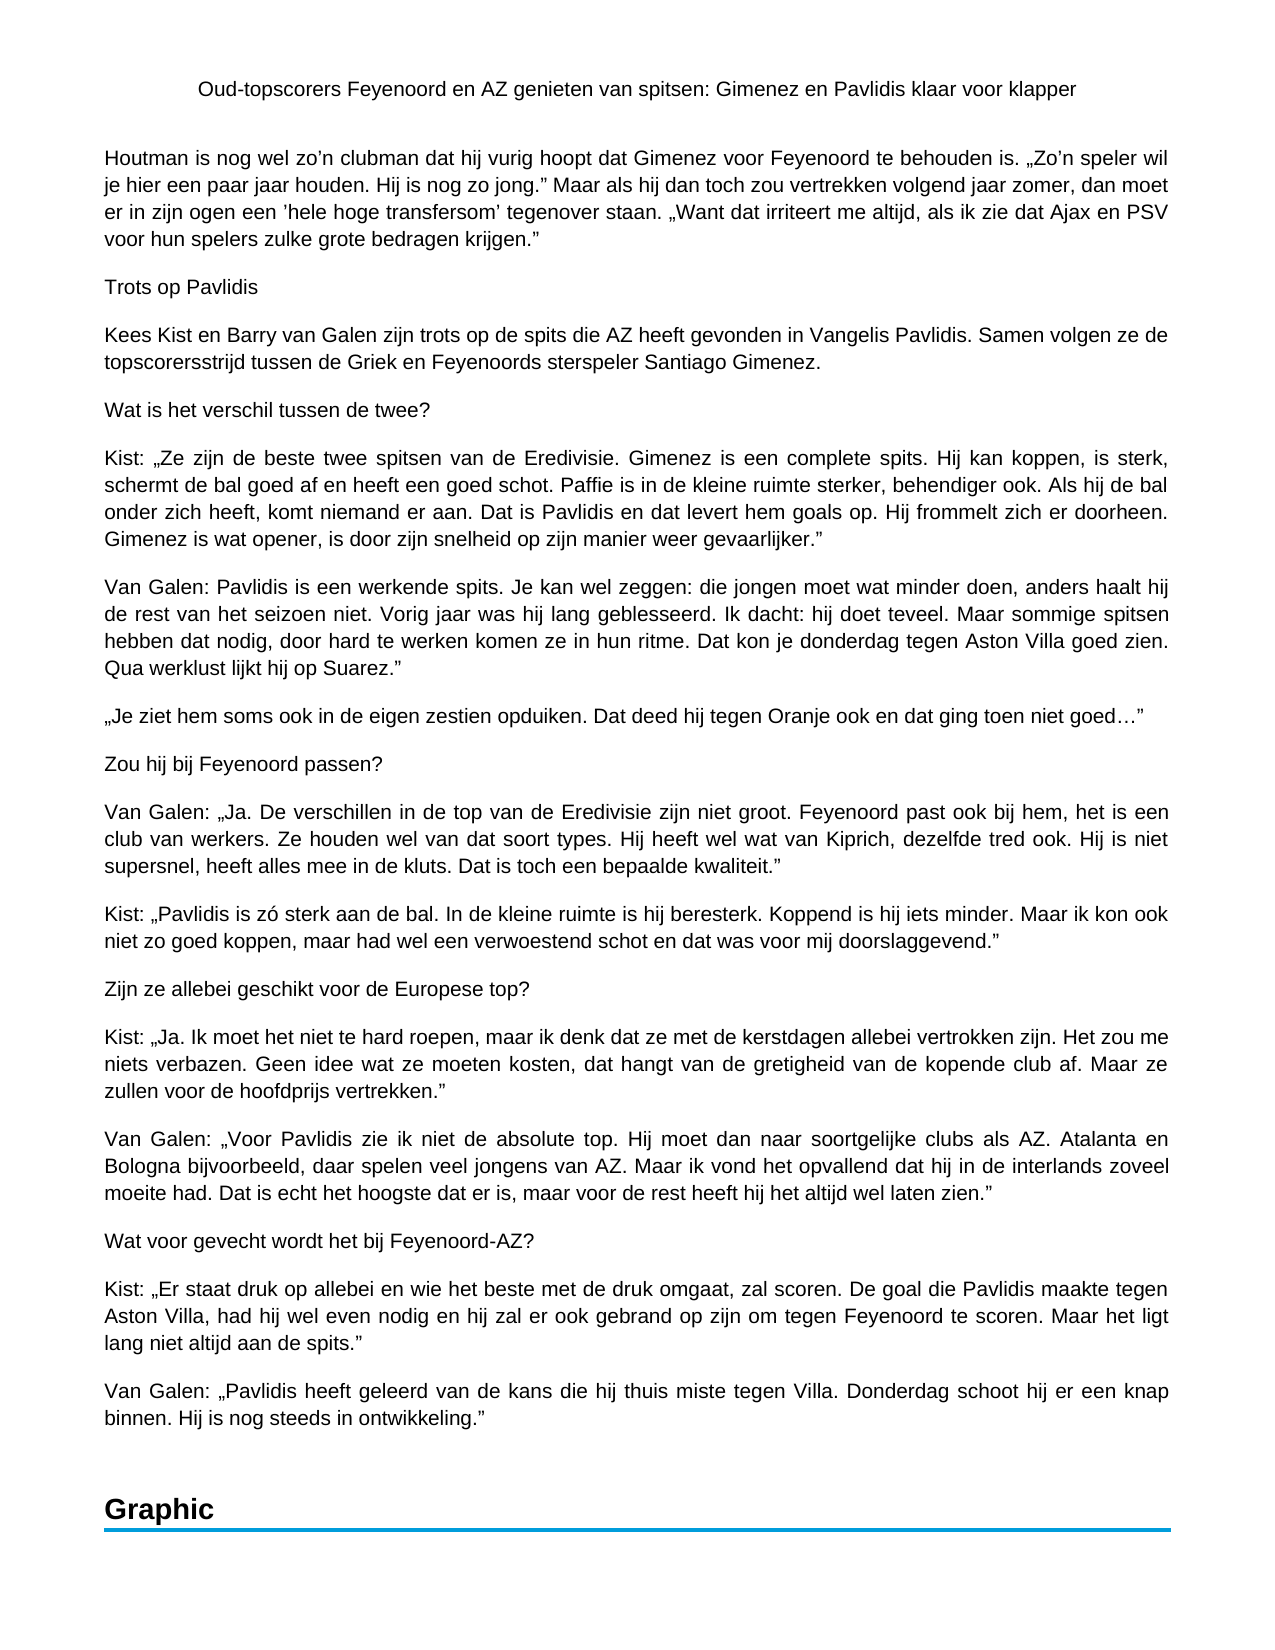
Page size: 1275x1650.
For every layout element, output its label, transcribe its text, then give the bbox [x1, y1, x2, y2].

text Kist: „Ja. Ik moet het niet te hard roepen, maar ik denk dat ze met de kerstdagen allebei vertrokken zijn. Het zou me niets verbazen. Geen idee wat ze moeten kosten, dat hangt van de gretigheid van de kopende club af. Maar ze zullen voor de hoofdprijs vertrekken.” [104, 1021, 1171, 1103]
text Trots op Pavlidis [104, 271, 1171, 298]
text Houtman is nog wel zo’n clubman dat hij vurig hoopt dat Gimenez voor Feyenoord te behouden is. „Zo’n speler wil je hier een paar jaar houden. Hij is nog zo jong.” Maar als hij dan toch zou vertrekken volgend jaar zomer, dan moet er in zijn ogen een ’hele hoge transfersom’ tegenover staan. „Want dat irriteert me altijd, als ik zie dat Ajax en PSV voor hun spelers zulke grote bedragen krijgen.” [104, 142, 1171, 251]
text Zijn ze allebei geschikt voor de Europese top? [104, 973, 1171, 1001]
text „Je ziet hem soms ook in de eigen zestien opduiken. Dat deed hij tegen Oranje ook en dat ging toen niet goed…” [104, 701, 1171, 728]
text Kist: „Er staat druk op allebei en wie het beste met de druk omgaat, zal scoren. De goal die Pavlidis maakte tegen Aston Villa, had hij wel even nodig en hij zal er ook gebrand op zijn om tegen Feyenoord te scoren. Maar het ligt lang niet altijd aan de spits.” [104, 1273, 1171, 1355]
text Wat voor gevecht wordt het bij Feyenoord-AZ? [104, 1226, 1171, 1253]
text Wat is het verschil tussen de twee? [104, 394, 1171, 421]
text Zou hij bij Feyenoord passen? [104, 748, 1171, 776]
text Graphic [104, 1455, 1171, 1526]
text Kist: „Pavlidis is zó sterk aan de bal. In de kleine ruimte is hij beresterk. Koppend is hij iets minder. Maar ik kon ook niet zo goed koppen, maar had wel een verwoestend schot en dat was voor mij doorslaggevend.” [104, 898, 1171, 953]
text Van Galen: „Ja. De verschillen in de top van de Eredivisie zijn niet groot. Feyenoord past ook bij hem, het is een club van werkers. Ze houden wel van dat soort types. Hij heeft wel wat van Kiprich, dezelfde tred ook. Hij is niet supersnel, heeft alles mee in de kluts. Dat is toch een bepaalde kwaliteit.” [104, 796, 1171, 878]
text Kist: „Ze zijn de beste twee spitsen van de Eredivisie. Gimenez is een complete spits. Hij kan koppen, is sterk, schermt de bal goed af en heeft een goed schot. Paffie is in de kleine ruimte sterker, behendiger ook. Als hij de bal onder zich heeft, komt niemand er aan. Dat is Pavlidis en dat levert hem goals op. Hij frommelt zich er doorheen. Gimenez is wat opener, is door zijn snelheid op zijn manier weer gevaarlijker.” [104, 442, 1171, 551]
text Van Galen: „Voor Pavlidis zie ik niet de absolute top. Hij moet dan naar soortgelijke clubs als AZ. Atalanta en Bologna bijvoorbeeld, daar spelen veel jongens van AZ. Maar ik vond het opvallend dat hij in de interlands zoveel moeite had. Dat is echt het hoogste dat er is, maar voor de rest heeft hij het altijd wel laten zien.” [104, 1123, 1171, 1205]
text Kees Kist en Barry van Galen zijn trots op de spits die AZ heeft gevonden in Vangelis Pavlidis. Samen volgen ze de topscorersstrijd tussen de Griek en Feyenoords sterspeler Santiago Gimenez. [104, 319, 1171, 373]
text Van Galen: Pavlidis is een werkende spits. Je kan wel zeggen: die jongen moet wat minder doen, anders haalt hij de rest van het seizoen niet. Vorig jaar was hij lang geblesseerd. Ik dacht: hij doet teveel. Maar sommige spitsen hebben dat nodig, door hard te werken komen ze in hun ritme. Dat kon je donderdag tegen Aston Villa goed zien. Qua werklust lijkt hij op Suarez.” [104, 571, 1171, 680]
text Van Galen: „Pavlidis heeft geleerd van de kans die hij thuis miste tegen Villa. Donderdag schoot hij er een knap binnen. Hij is nog steeds in ontwikkeling.” [104, 1376, 1171, 1430]
